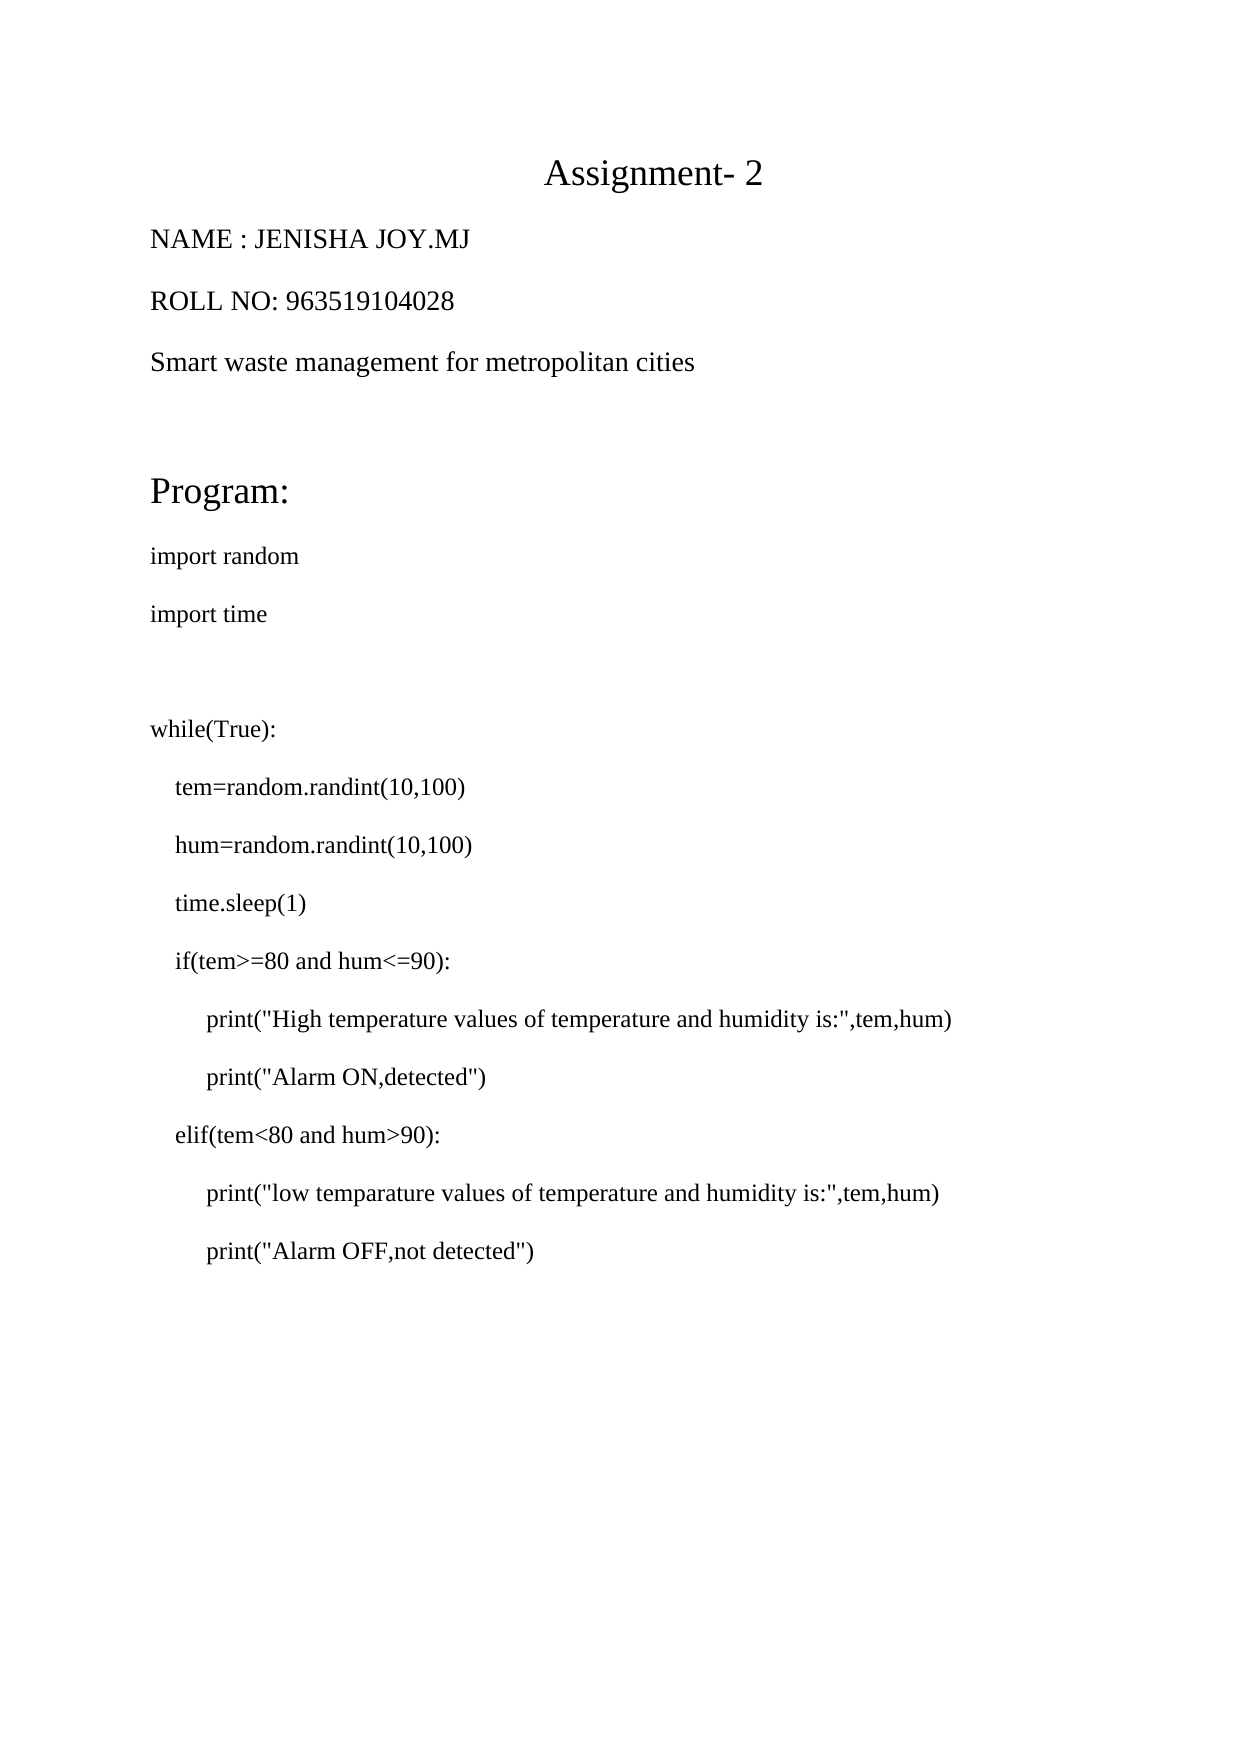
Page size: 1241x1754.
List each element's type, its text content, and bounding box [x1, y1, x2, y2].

text time.sleep(1) [150, 888, 1090, 917]
text print("Alarm ON,detected") [150, 1062, 1090, 1091]
text ROLL NO: 963519104028 [150, 284, 1090, 316]
text Assignment- 2 [150, 150, 1090, 193]
text print("Alarm OFF,not detected") [150, 1236, 1090, 1264]
text NAME : JENISHA JOY.MJ [150, 222, 1090, 255]
text hum=random.randint(10,100) [150, 830, 1090, 859]
text print("low temparature values of temperature and humidity is:",tem,hum) [150, 1178, 1090, 1207]
text print("High temperature values of temperature and humidity is:",tem,hum) [150, 1004, 1090, 1033]
text Program: [150, 468, 1090, 512]
text import random [150, 541, 1090, 569]
text tem=random.randint(10,100) [150, 772, 1090, 801]
text import time [150, 599, 1090, 627]
text if(tem>=80 and hum<=90): [150, 946, 1090, 975]
text elif(tem<80 and hum>90): [150, 1120, 1090, 1149]
text Smart waste management for metropolitan cities [150, 345, 1090, 378]
text while(True): [150, 714, 1090, 743]
